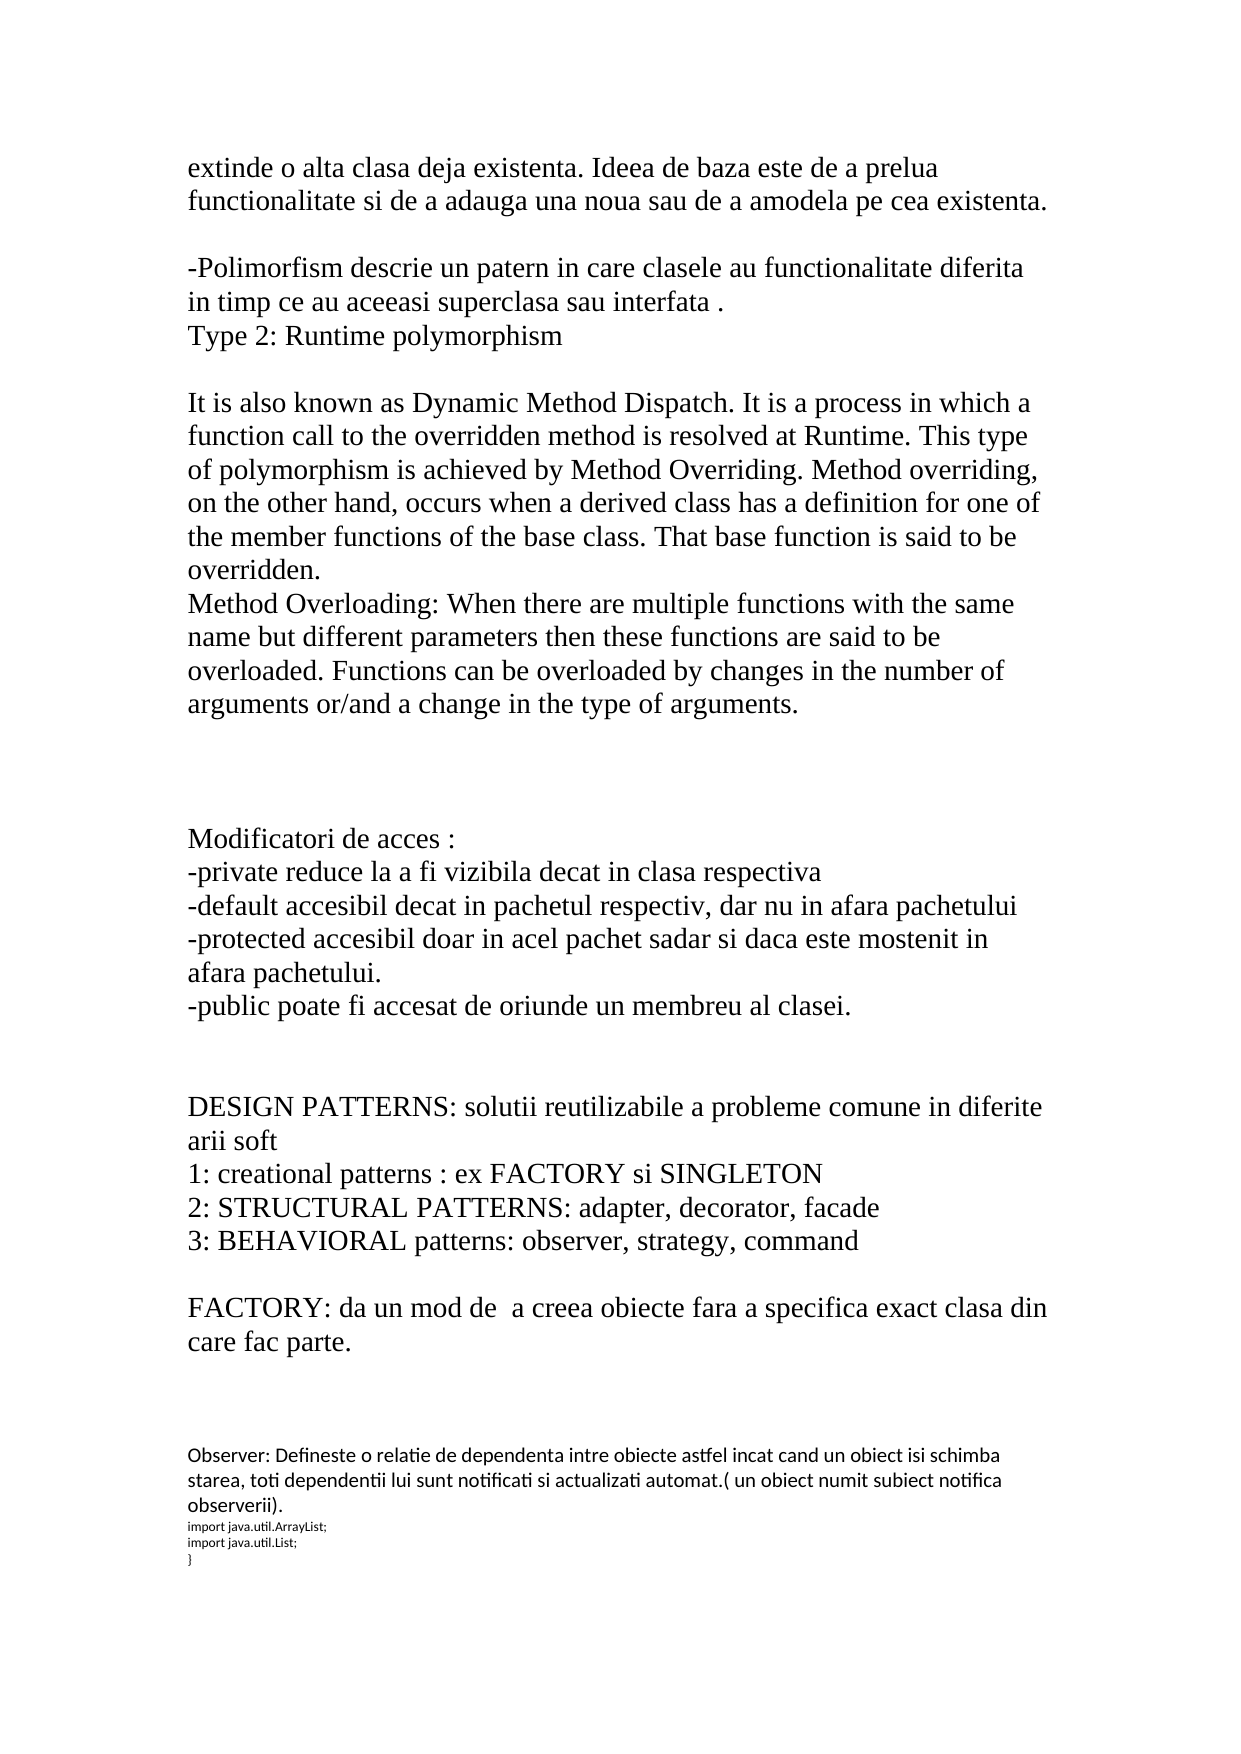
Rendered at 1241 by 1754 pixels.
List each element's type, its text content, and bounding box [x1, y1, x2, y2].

text import java.util.ArrayList; [187, 1518, 1053, 1535]
text 2: STRUCTURAL PATTERNS: adapter, decorator, facade [187, 1190, 1053, 1223]
text DESIGN PATTERNS: solutii reutilizabile a probleme comune in diferite arii soft [187, 1089, 1053, 1156]
text import java.util.List; [187, 1535, 1053, 1551]
text -public poate fi accesat de oriunde un membreu al clasei. [187, 988, 1053, 1022]
text It is also known as Dynamic Method Dispatch. It is a process in which a function call to the overridden method is resolved at Runtime. This type of polymorphism is achieved by Method Overriding. Method overriding, on the other hand, occurs when a derived class has a definition for one of the member functions of the base class. That base function is said to be overridden. [187, 385, 1053, 586]
text FACTORY: da un mod de a creea obiecte fara a specifica exact clasa din care fac parte. [187, 1290, 1053, 1357]
text Modificatori de acces : [187, 821, 1053, 854]
text Type 2: Runtime polymorphism [187, 318, 1053, 351]
text -protected accesibil doar in acel pachet sadar si daca este mostenit in afara pachetului. [187, 921, 1053, 988]
text -private reduce la a fi vizibila decat in clasa respectiva [187, 854, 1053, 888]
text 3: BEHAVIORAL patterns: observer, strategy, command [187, 1223, 1053, 1257]
text -default accesibil decat in pachetul respectiv, dar nu in afara pachetului [187, 888, 1053, 921]
text -Polimorfism descrie un patern in care clasele au functionalitate diferita in timp ce au aceeasi superclasa sau interfata . [187, 251, 1053, 318]
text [187, 150, 1053, 217]
text 1: creational patterns : ex FACTORY si SINGLETON [187, 1156, 1053, 1190]
text Observer: Defineste o relatie de dependenta intre obiecte astfel incat cand un obiect isi schimba starea, toti dependentii lui sunt notificati si actualizati automat.( un obiect numit subiect notifica observerii). [187, 1442, 1053, 1518]
text } [187, 1551, 1053, 1568]
text Method Overloading: When there are multiple functions with the same name but different parameters then these functions are said to be overloaded. Functions can be overloaded by changes in the number of arguments or/and a change in the type of arguments. [187, 586, 1053, 720]
